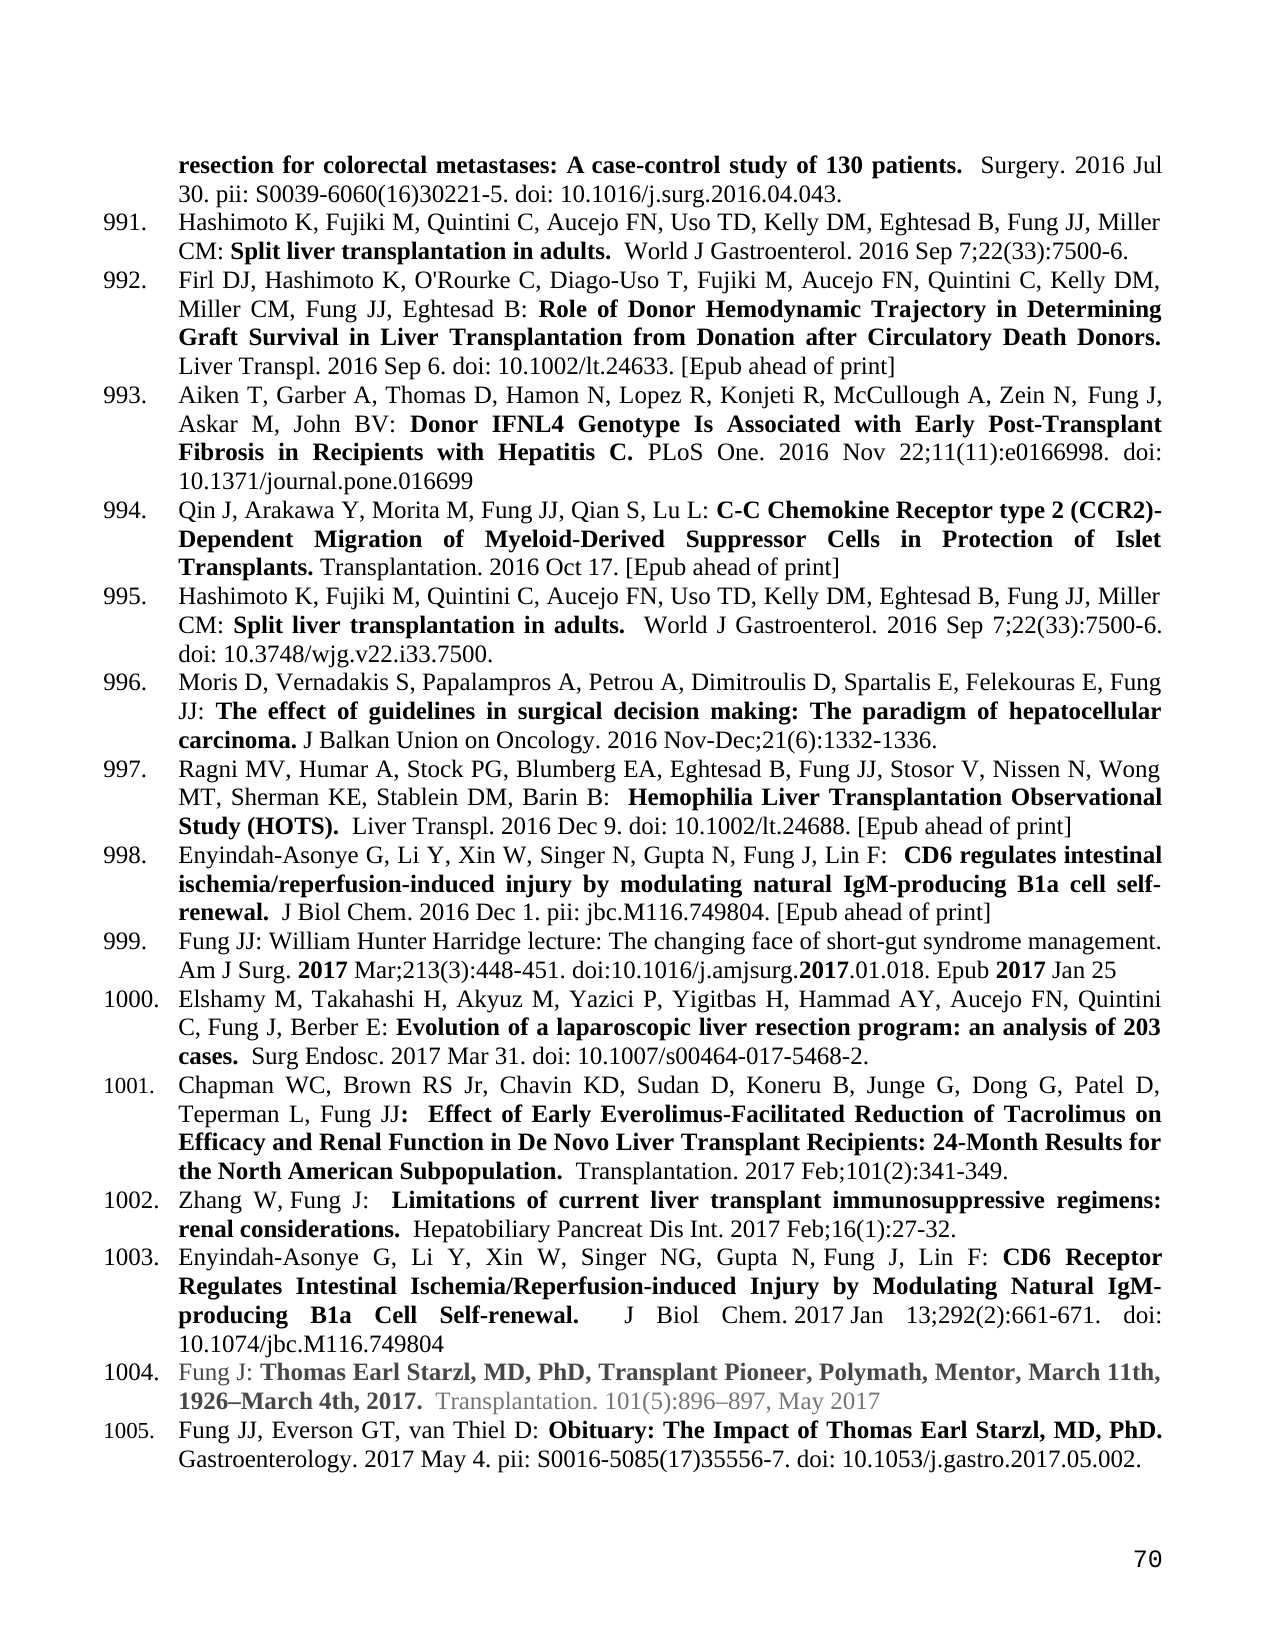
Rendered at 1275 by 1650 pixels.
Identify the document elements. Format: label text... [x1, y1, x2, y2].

list Elshamy M, Takahashi H, Akyuz M, Yazici P, Yigitbas H, Hammad AY, Aucejo FN, Quintini C, Fung J, Berber E: Evolution of a laparoscopic liver resection program: an analysis of 203 cases. Surg Endosc. 2017 Mar 31. doi: 10.1007/s00464-017-5468-2. [103, 984, 1162, 1070]
list Moris D, Vernadakis S, Papalampros A, Petrou A, Dimitroulis D, Spartalis E, Felekouras E, Fung JJ: The effect of guidelines in surgical decision making: The paradigm of hepatocellular carcinoma. J Balkan Union on Oncology. 2016 Nov-Dec;21(6):1332-1336. [103, 667, 1162, 754]
list Fung JJ, Everson GT, van Thiel D: Obituary: The Impact of Thomas Earl Starzl, MD, PhD. Gastroenterology. 2017 May 4. pii: S0016-5085(17)35556-7. doi: 10.1053/j.gastro.2017.05.002. [103, 1415, 1162, 1472]
list Zhang W, Fung J: Limitations of current liver transplant immunosuppressive regimens: renal considerations. Hepatobiliary Pancreat Dis Int. 2017 Feb;16(1):27-32. [103, 1185, 1162, 1242]
list Ragni MV, Humar A, Stock PG, Blumberg EA, Eghtesad B, Fung JJ, Stosor V, Nissen N, Wong MT, Sherman KE, Stablein DM, Barin B: Hemophilia Liver Transplantation Observational Study (HOTS). Liver Transpl. 2016 Dec 9. doi: 10.1002/lt.24688. [Epub ahead of print] [103, 754, 1162, 840]
list Enyindah-Asonye G, Li Y, Xin W, Singer NG, Gupta N, Fung J, Lin F: CD6 Receptor Regulates Intestinal Ischemia/Reperfusion-induced Injury by Modulating Natural IgM-producing B1a Cell Self-renewal. J Biol Chem. 2017 Jan 13;292(2):661-671. doi: 10.1074/jbc.M116.749804 [103, 1242, 1162, 1357]
list Firl DJ, Hashimoto K, O'Rourke C, Diago-Uso T, Fujiki M, Aucejo FN, Quintini C, Kelly DM, Miller CM, Fung JJ, Eghtesad B: Role of Donor Hemodynamic Trajectory in Determining Graft Survival in Liver Transplantation from Donation after Circulatory Death Donors. Liver Transpl. 2016 Sep 6. doi: 10.1002/lt.24633. [Epub ahead of print] [103, 265, 1162, 380]
list Aiken T, Garber A, Thomas D, Hamon N, Lopez R, Konjeti R, McCullough A, Zein N, Fung J, Askar M, John BV: Donor IFNL4 Genotype Is Associated with Early Post-Transplant Fibrosis in Recipients with Hepatitis C. PLoS One. 2016 Nov 22;11(11):e0166998. doi: 10.1371/journal.pone.016699 [103, 380, 1162, 495]
list Hashimoto K, Fujiki M, Quintini C, Aucejo FN, Uso TD, Kelly DM, Eghtesad B, Fung JJ, Miller CM: Split liver transplantation in adults. World J Gastroenterol. 2016 Sep 7;22(33):7500-6. [103, 207, 1162, 265]
list Fung JJ: William Hunter Harridge lecture: The changing face of short-gut syndrome management. Am J Surg. 2017 Mar;213(3):448-451. doi:10.1016/j.amjsurg.2017.01.018. Epub 2017 Jan 25 [103, 926, 1162, 984]
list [103, 150, 1162, 207]
list Chapman WC, Brown RS Jr, Chavin KD, Sudan D, Koneru B, Junge G, Dong G, Patel D, Teperman L, Fung JJ: Effect of Early Everolimus-Facilitated Reduction of Tacrolimus on Efficacy and Renal Function in De Novo Liver Transplant Recipients: 24-Month Results for the North American Subpopulation. Transplantation. 2017 Feb;101(2):341-349. [103, 1070, 1162, 1185]
list Enyindah-Asonye G, Li Y, Xin W, Singer N, Gupta N, Fung J, Lin F: CD6 regulates intestinal ischemia/reperfusion-induced injury by modulating natural IgM-producing B1a cell self-renewal. J Biol Chem. 2016 Dec 1. pii: jbc.M116.749804. [Epub ahead of print] [103, 840, 1162, 926]
list Qin J, Arakawa Y, Morita M, Fung JJ, Qian S, Lu L: C-C Chemokine Receptor type 2 (CCR2)-Dependent Migration of Myeloid-Derived Suppressor Cells in Protection of Islet Transplants. Transplantation. 2016 Oct 17. [Epub ahead of print] [103, 495, 1162, 581]
list Hashimoto K, Fujiki M, Quintini C, Aucejo FN, Uso TD, Kelly DM, Eghtesad B, Fung JJ, Miller CM: Split liver transplantation in adults. World J Gastroenterol. 2016 Sep 7;22(33):7500-6. doi: 10.3748/wjg.v22.i33.7500. [103, 581, 1162, 667]
list Fung J: Thomas Earl Starzl, MD, PhD, Transplant Pioneer, Polymath, Mentor, March 11th, 1926–March 4th, 2017. Transplantation. 101(5):896–897, May 2017 [103, 1357, 1162, 1415]
